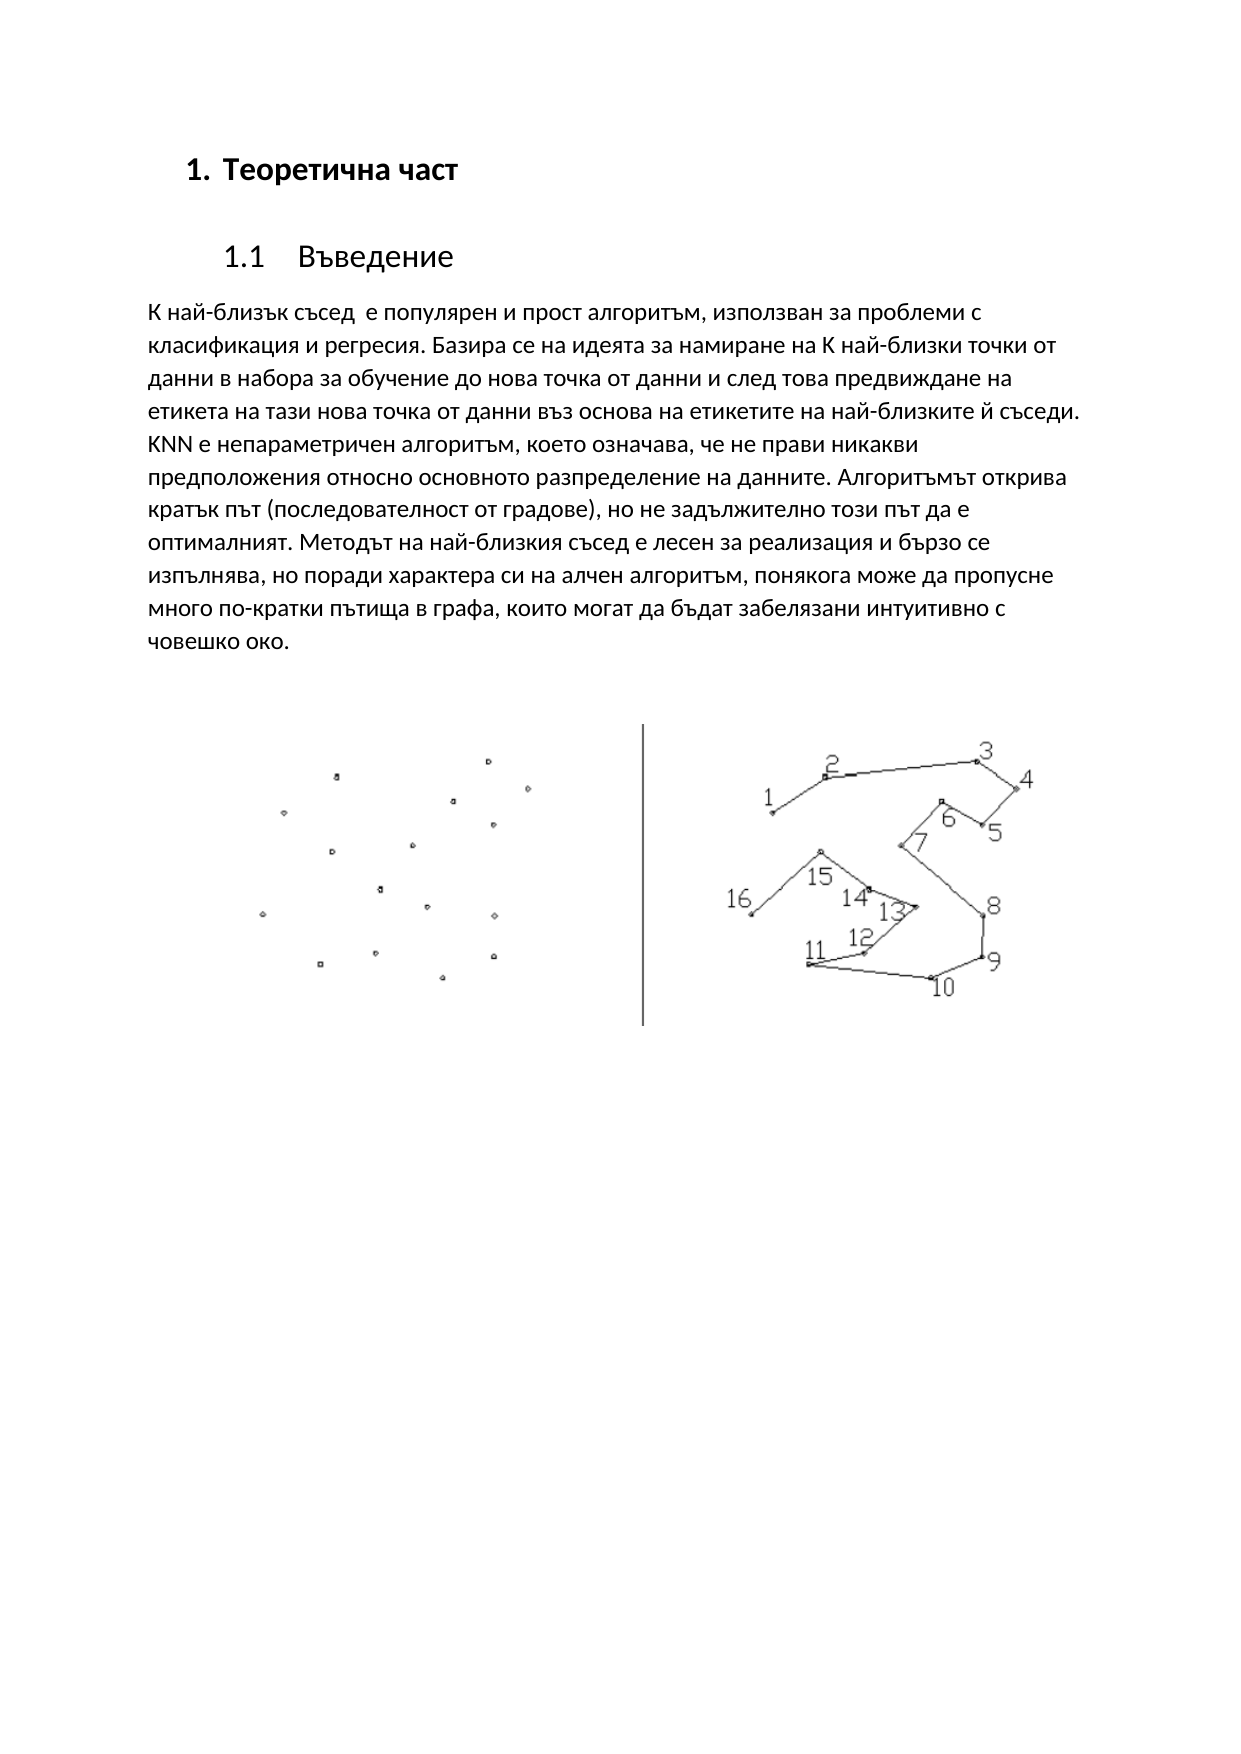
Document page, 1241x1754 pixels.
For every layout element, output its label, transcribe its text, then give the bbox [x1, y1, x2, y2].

list Теоретична част [185, 148, 1093, 188]
picture [147, 724, 1133, 1026]
text К най-близък съсед е популярен и прост алгоритъм, използван за проблеми с класификация и регресия. Базира се на идеята за намиране на K най-близки точки от данни в набора за обучение до нова точка от данни и след това предвиждане на етикета на тази нова точка от данни въз основа на етикетите на най-близките й съседи. KNN е непараметричен алгоритъм, което означава, че не прави никакви предположения относно основното разпределение на данните. Алгоритъмът открива кратък път (последователност от градове), но не задължително този път да е оптималният. Методът на най-близкия съсед е лесен за реализация и бързо се изпълнява, но поради характера си на алчен алгоритъм, понякога може да пропусне много по-кратки пътища в графа, които могат да бъдат забелязани интуитивно с човешко око. [148, 296, 1093, 656]
list Въведение [223, 236, 1093, 276]
